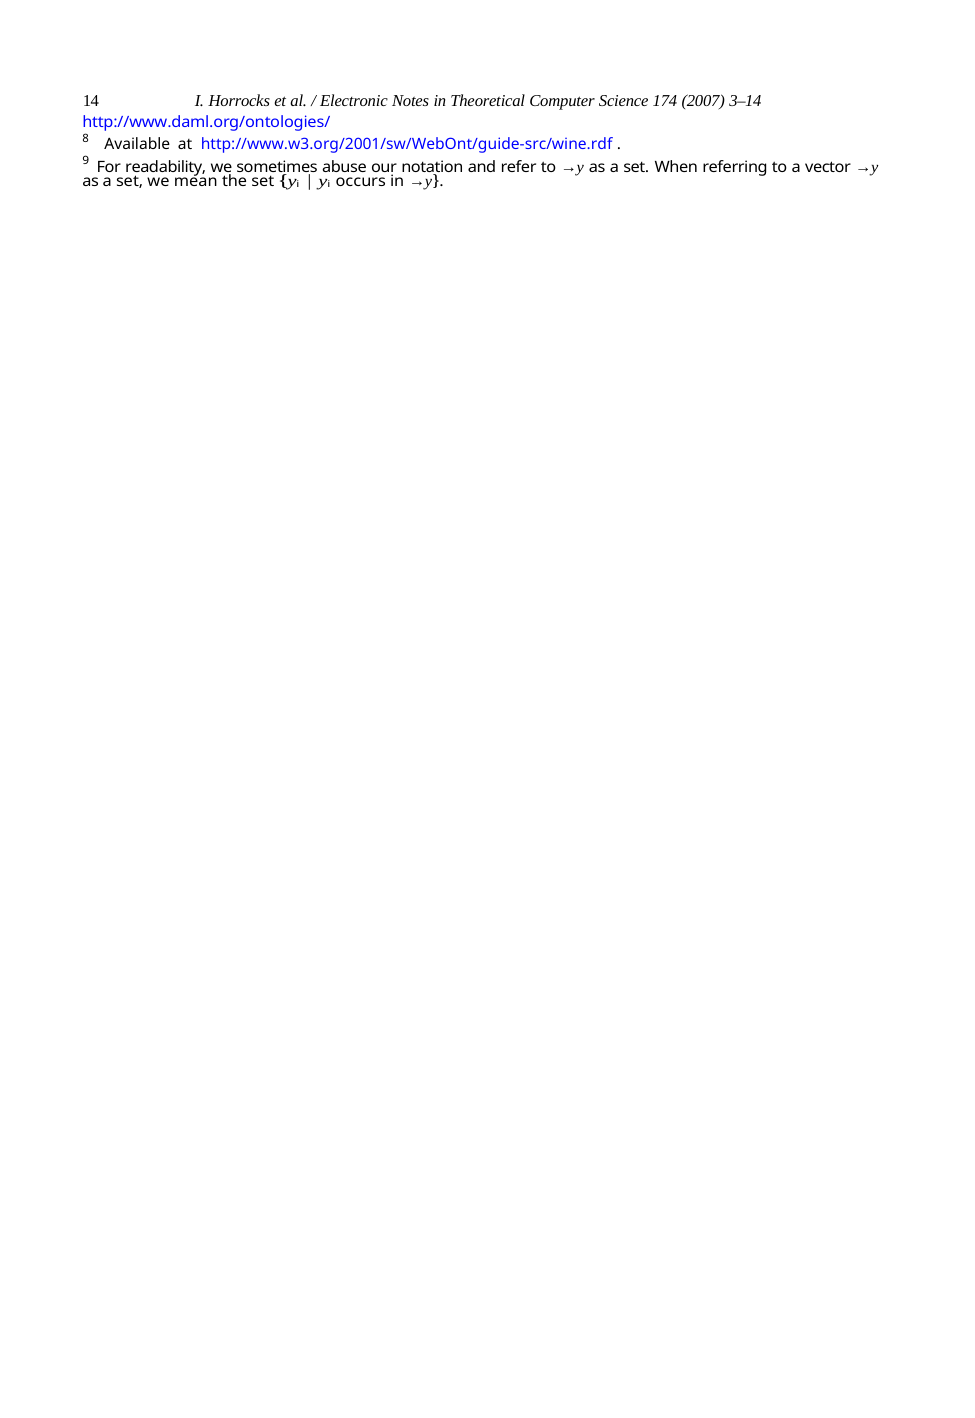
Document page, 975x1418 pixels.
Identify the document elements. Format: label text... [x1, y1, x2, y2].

text 9 For readability, we sometimes abuse our notation and refer to →y as a set. When referring to a vector →y as a set, we mean the set {yi | yi occurs in →y}. [82, 159, 883, 191]
text 8 Available at http://www.w3.org/2001/sw/WebOnt/guide-src/wine.rdf . [82, 132, 914, 154]
text http://www.daml.org/ontologies/ [82, 110, 914, 132]
